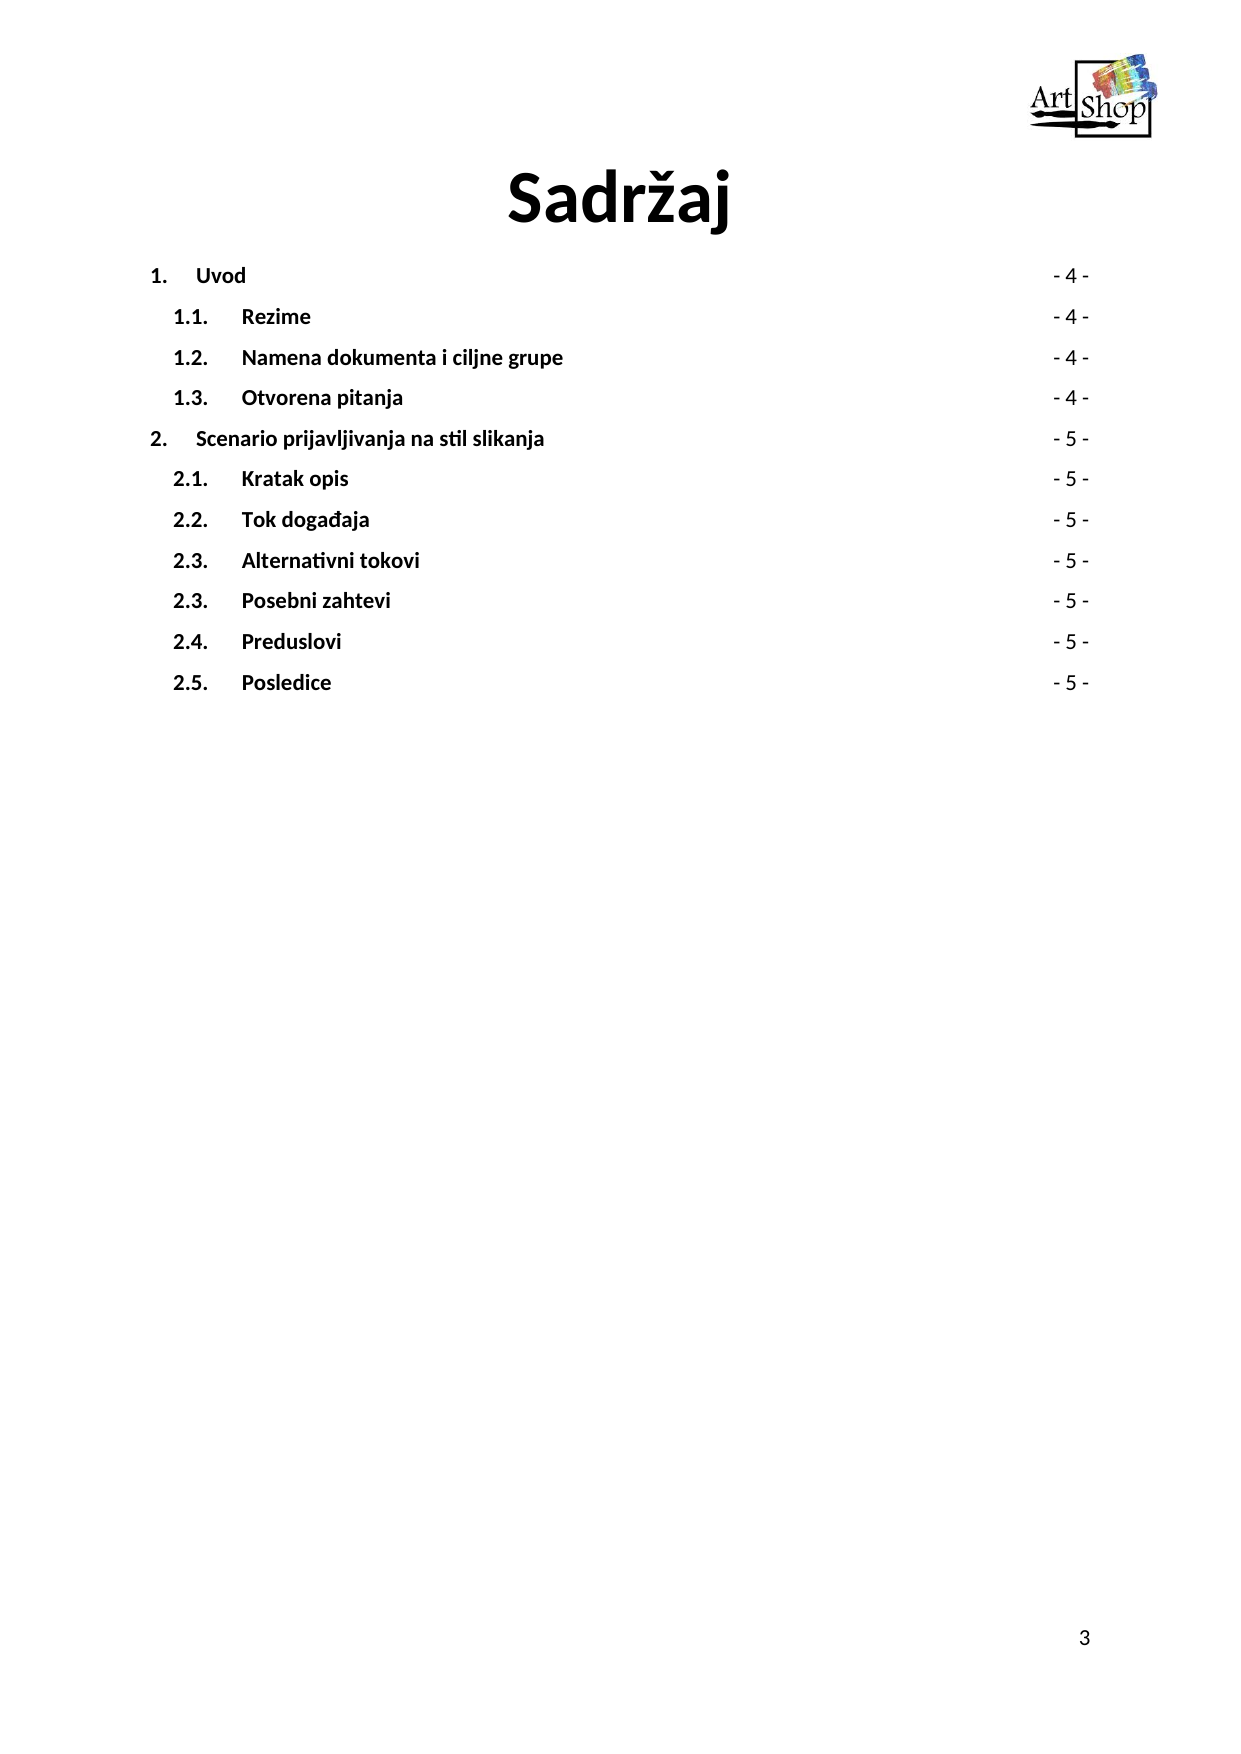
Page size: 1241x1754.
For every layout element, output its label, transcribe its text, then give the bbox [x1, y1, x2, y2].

title Sadržaj [150, 150, 1090, 242]
